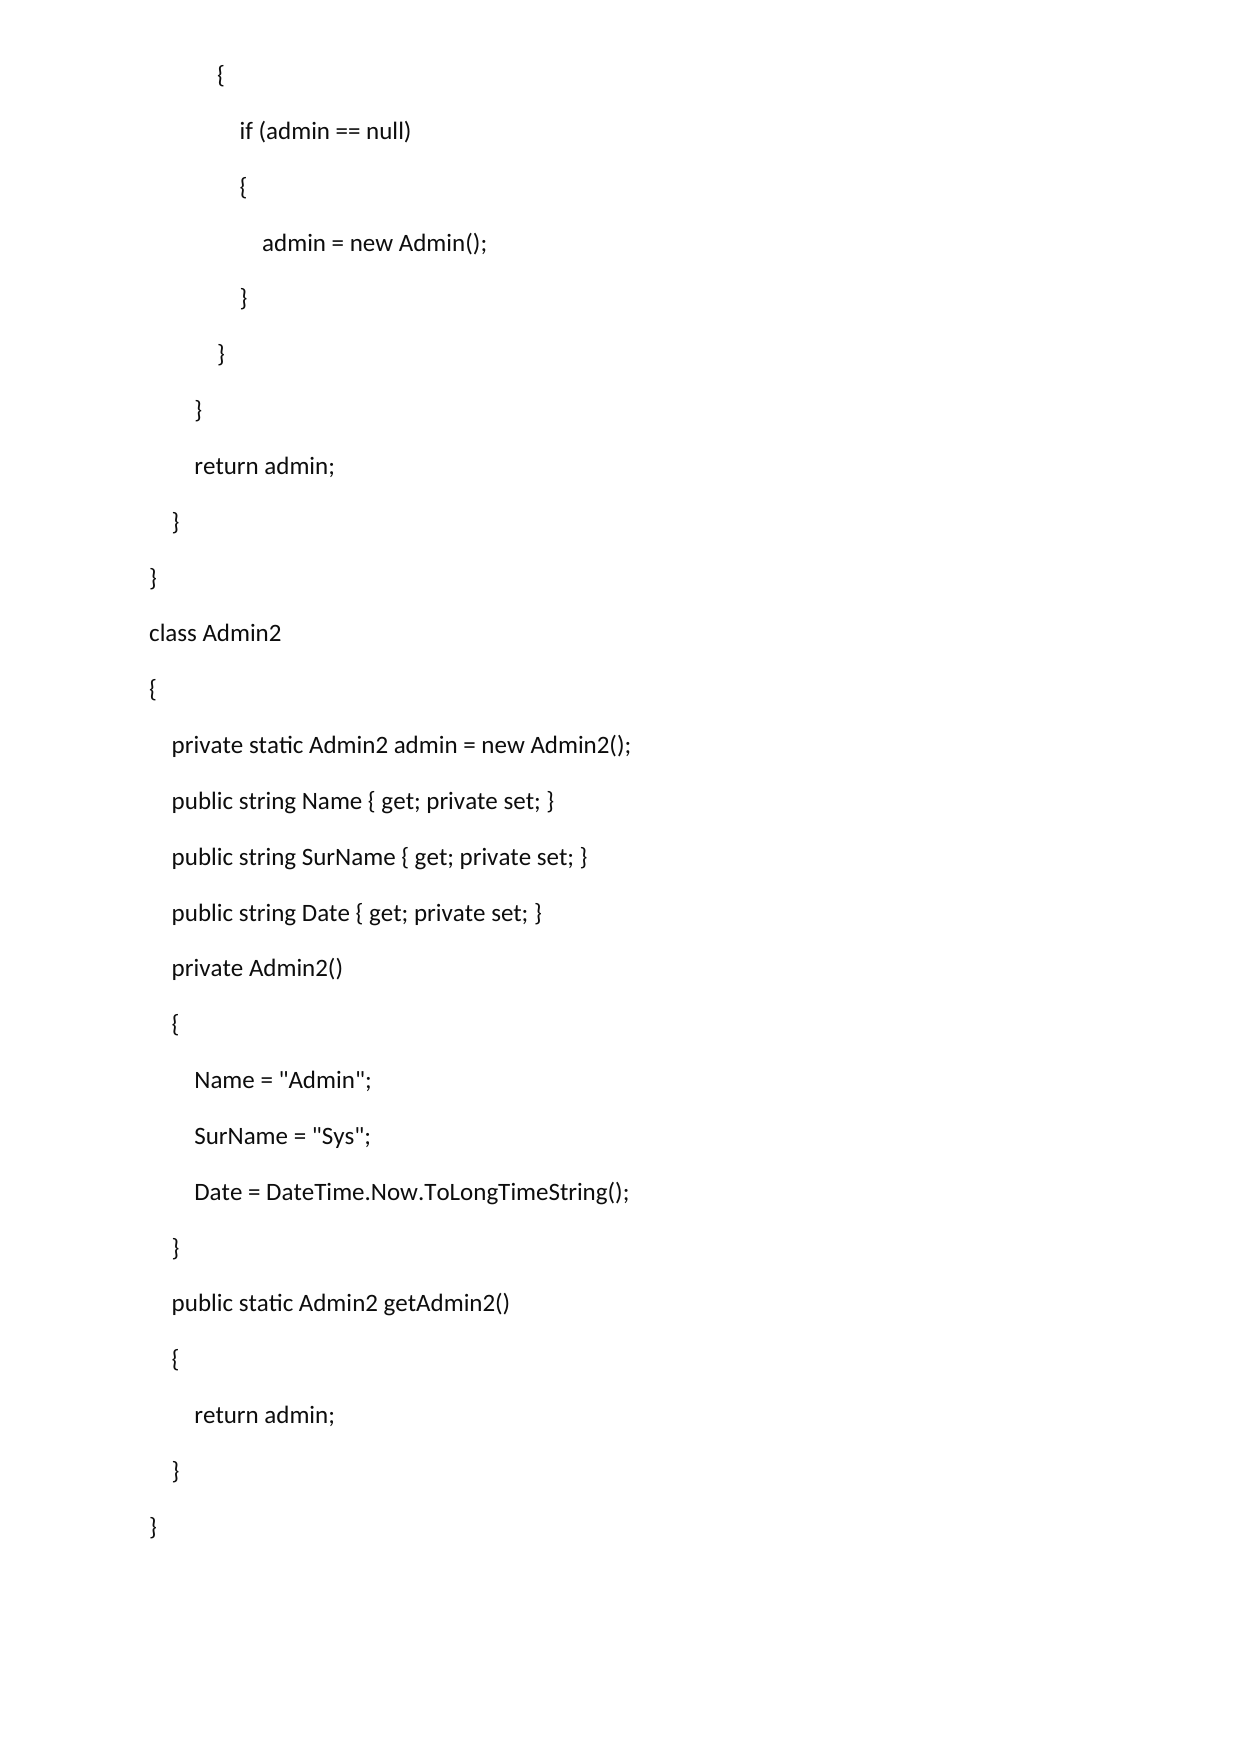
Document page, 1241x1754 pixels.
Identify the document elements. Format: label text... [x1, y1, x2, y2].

text { [149, 673, 1152, 704]
text } [149, 338, 1152, 369]
text } [149, 1511, 1152, 1541]
text } [149, 1232, 1152, 1262]
text } [149, 506, 1152, 536]
text } [149, 282, 1152, 313]
text public string Name { get; private set; } [149, 785, 1152, 816]
text return admin; [149, 450, 1152, 481]
text public string SurName { get; private set; } [149, 841, 1152, 871]
text Date = DateTime.Now.ToLongTimeString(); [149, 1176, 1152, 1206]
text { [149, 171, 1152, 201]
text public static Admin2 getAdmin2() [149, 1287, 1152, 1318]
text Name = "Admin"; [149, 1064, 1152, 1095]
text admin = new Admin(); [149, 227, 1152, 257]
text if (admin == null) [149, 115, 1152, 146]
text { [149, 1343, 1152, 1374]
text class Admin2 [149, 617, 1152, 648]
text private static Admin2 admin = new Admin2(); [149, 729, 1152, 760]
text { [149, 1008, 1152, 1039]
text SurName = "Sys"; [149, 1120, 1152, 1151]
text { [149, 59, 1152, 90]
text return admin; [149, 1399, 1152, 1430]
text private Admin2() [149, 952, 1152, 983]
text } [149, 394, 1152, 425]
text } [149, 562, 1152, 592]
text } [149, 1455, 1152, 1486]
text public string Date { get; private set; } [149, 897, 1152, 927]
